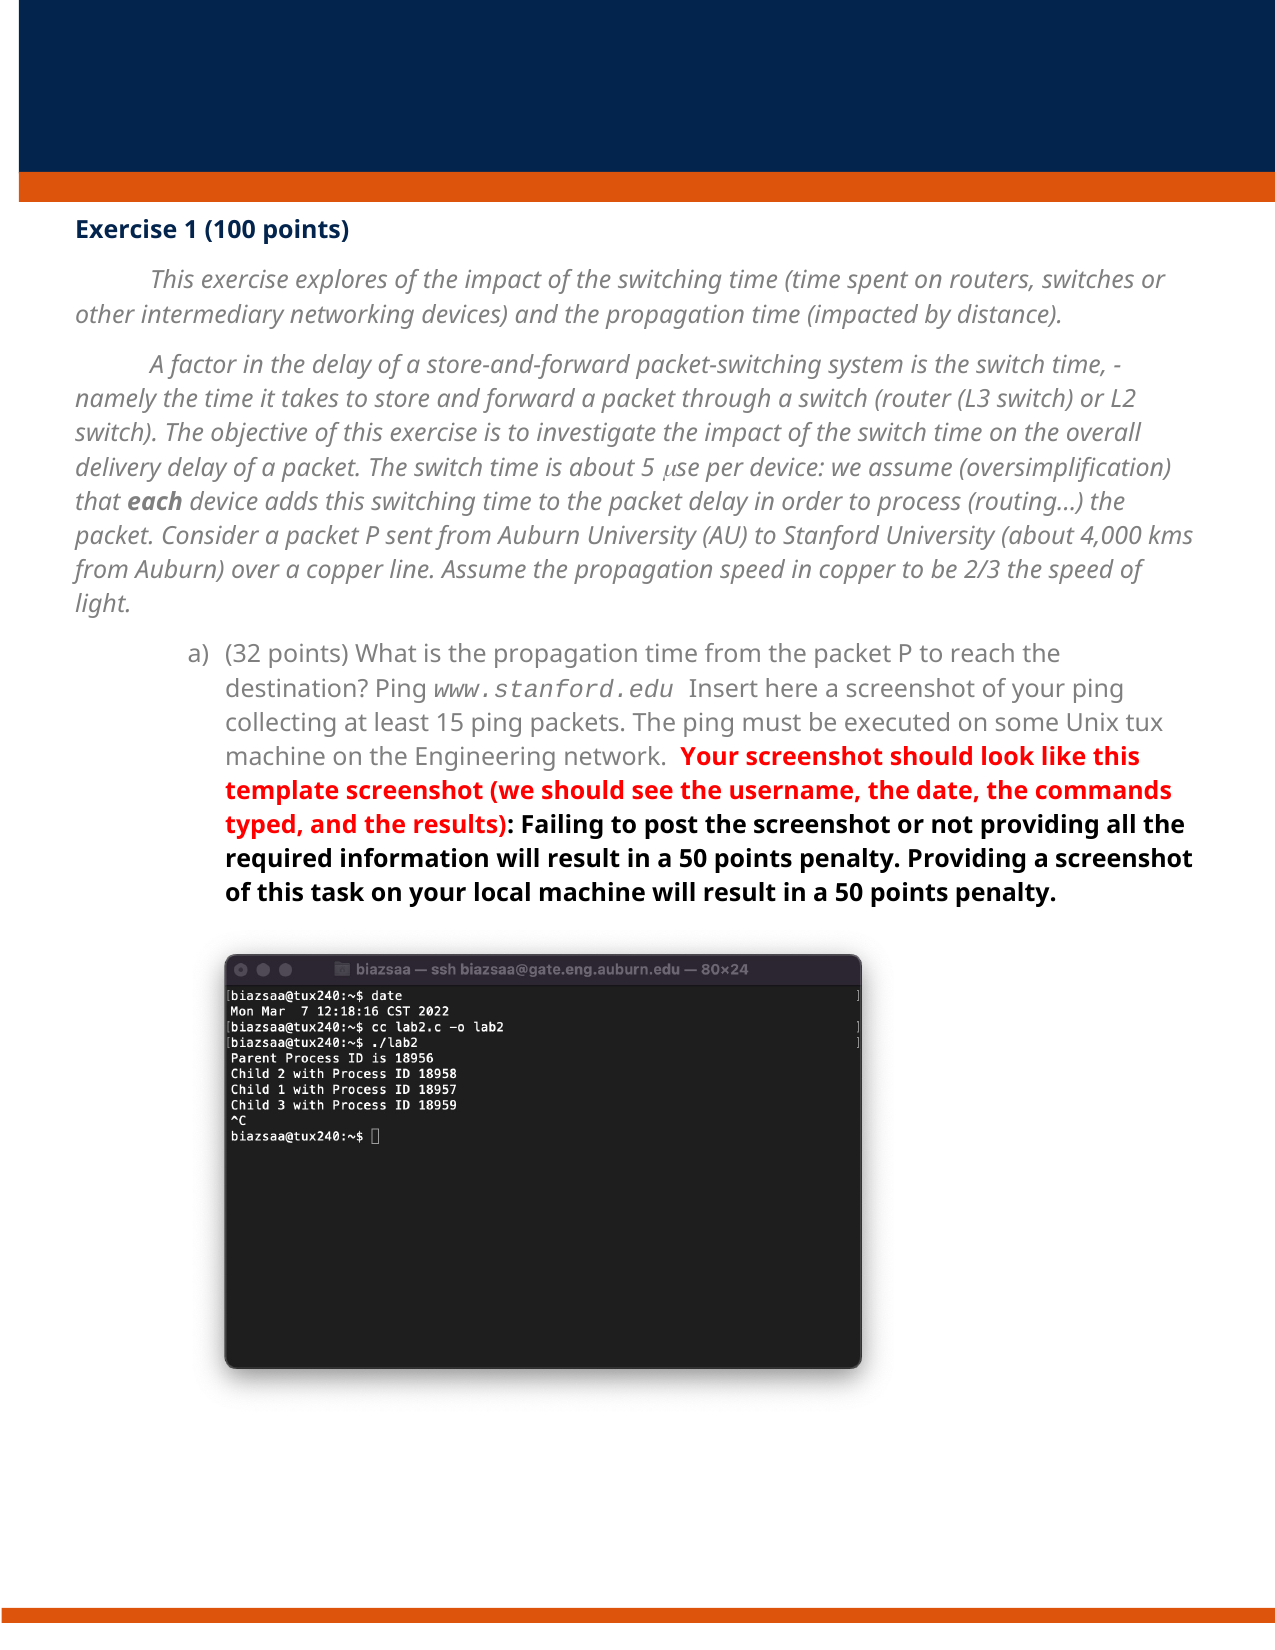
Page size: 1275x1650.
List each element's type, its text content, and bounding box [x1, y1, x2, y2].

list (32 points) What is the propagation time from the packet P to reach the destination? Ping www.stanford.edu Insert here a screenshot of your ping collecting at least 15 ping packets. The ping must be executed on some Unix tux machine on the Engineering network. Your screenshot should look like this template screenshot (we should see the username, the date, the commands typed, and the results): Failing to post the screenshot or not providing all the required information will result in a 50 points penalty. Providing a screenshot of this task on your local machine will result in a 50 points penalty. [187, 636, 1200, 909]
text A factor in the delay of a store-and-forward packet-switching system is the switch time, -namely the time it takes to store and forward a packet through a switch (router (L3 switch) or L2 switch). The objective of this exercise is to investigate the impact of the switch time on the overall delivery delay of a packet. The switch time is about 5 se per device: we assume (oversimplification) that each device adds this switching time to the packet delay in order to process (routing...) the packet. Consider a packet P sent from Auburn University (AU) to Stanford University (about 4,000 kms from Auburn) over a copper line. Assume the propagation speed in copper to be 2/3 the speed of light. [75, 347, 1200, 619]
text Exercise 1 (100 points) [75, 202, 1200, 246]
text This exercise explores of the impact of the switching time (time spent on routers, switches or other intermediary networking devices) and the propagation time (impacted by distance). [75, 262, 1200, 330]
picture [187, 925, 899, 1415]
